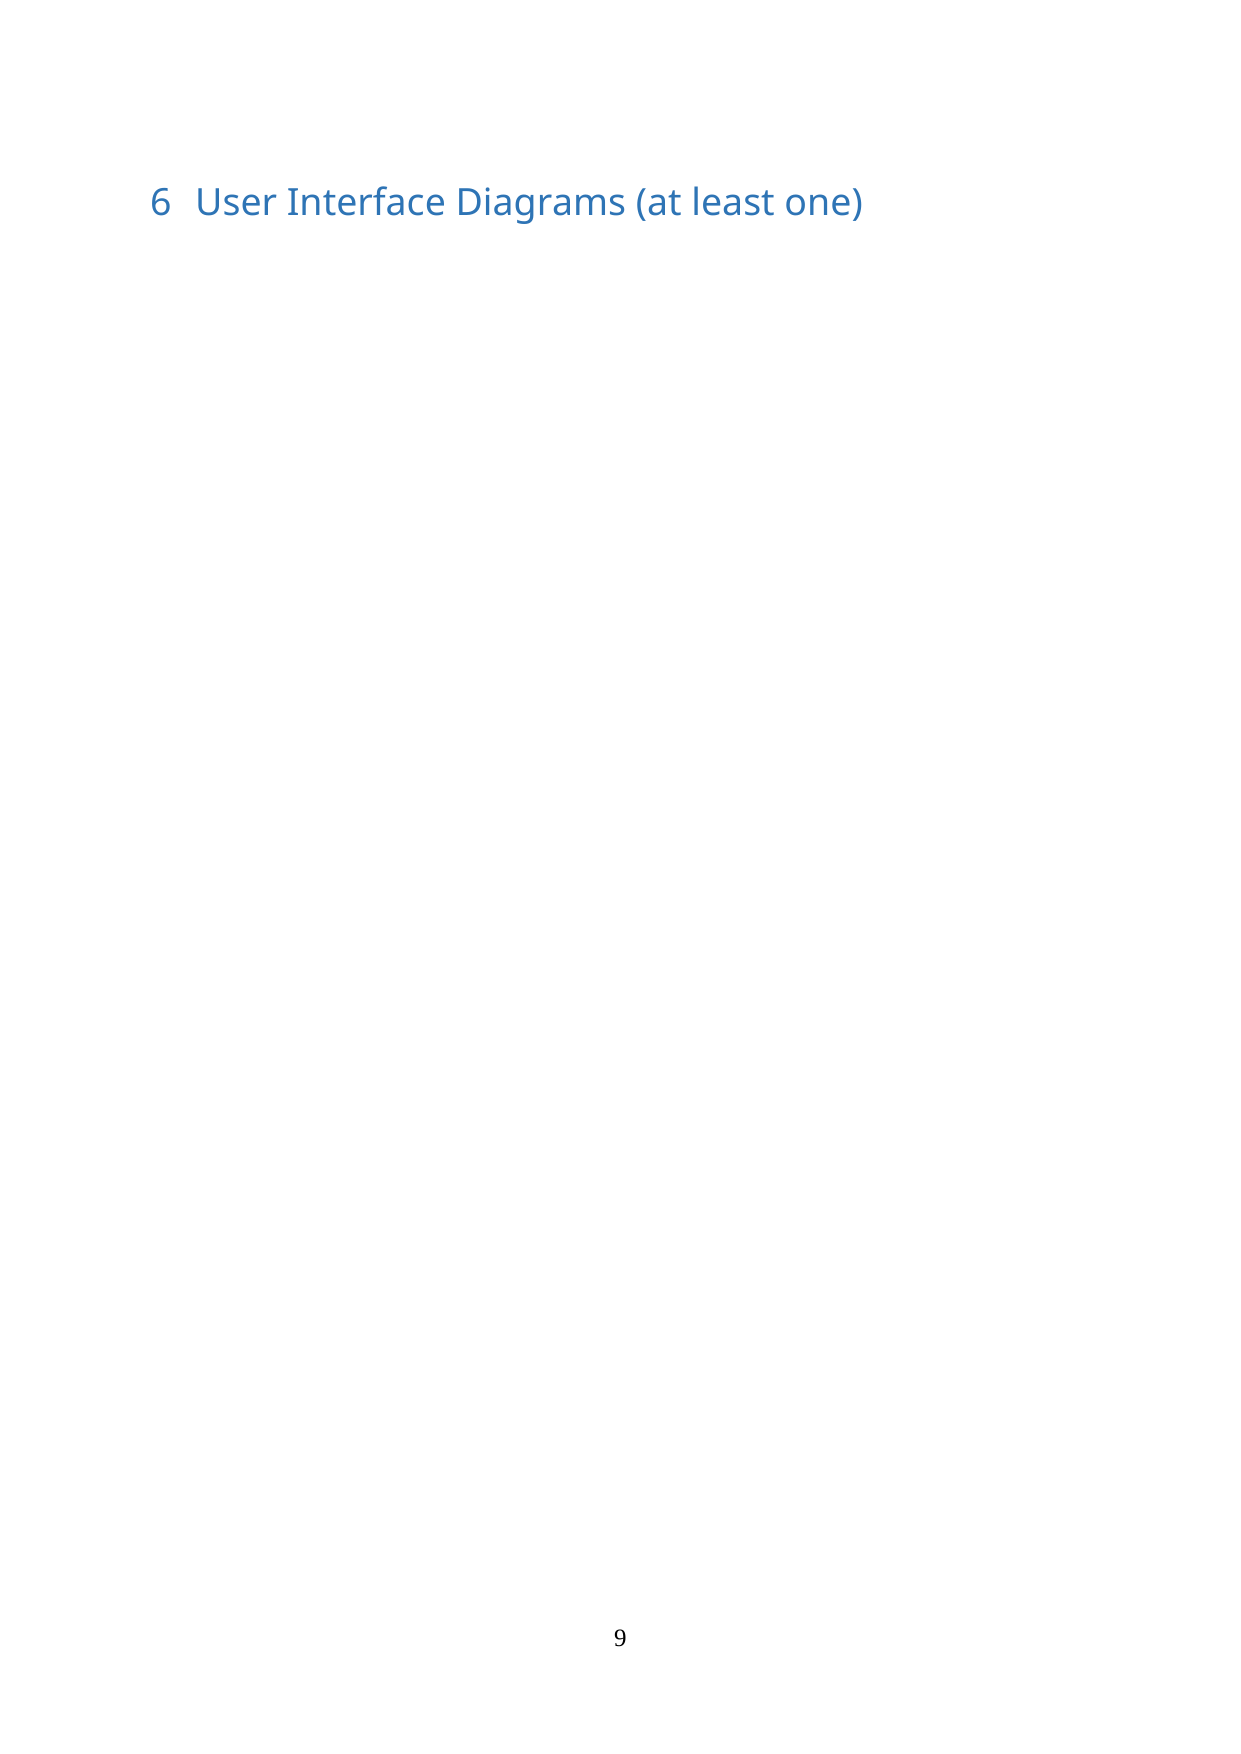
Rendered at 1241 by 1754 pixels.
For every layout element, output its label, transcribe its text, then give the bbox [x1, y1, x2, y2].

subtitle User Interface Diagrams (at least one) [150, 175, 1090, 226]
